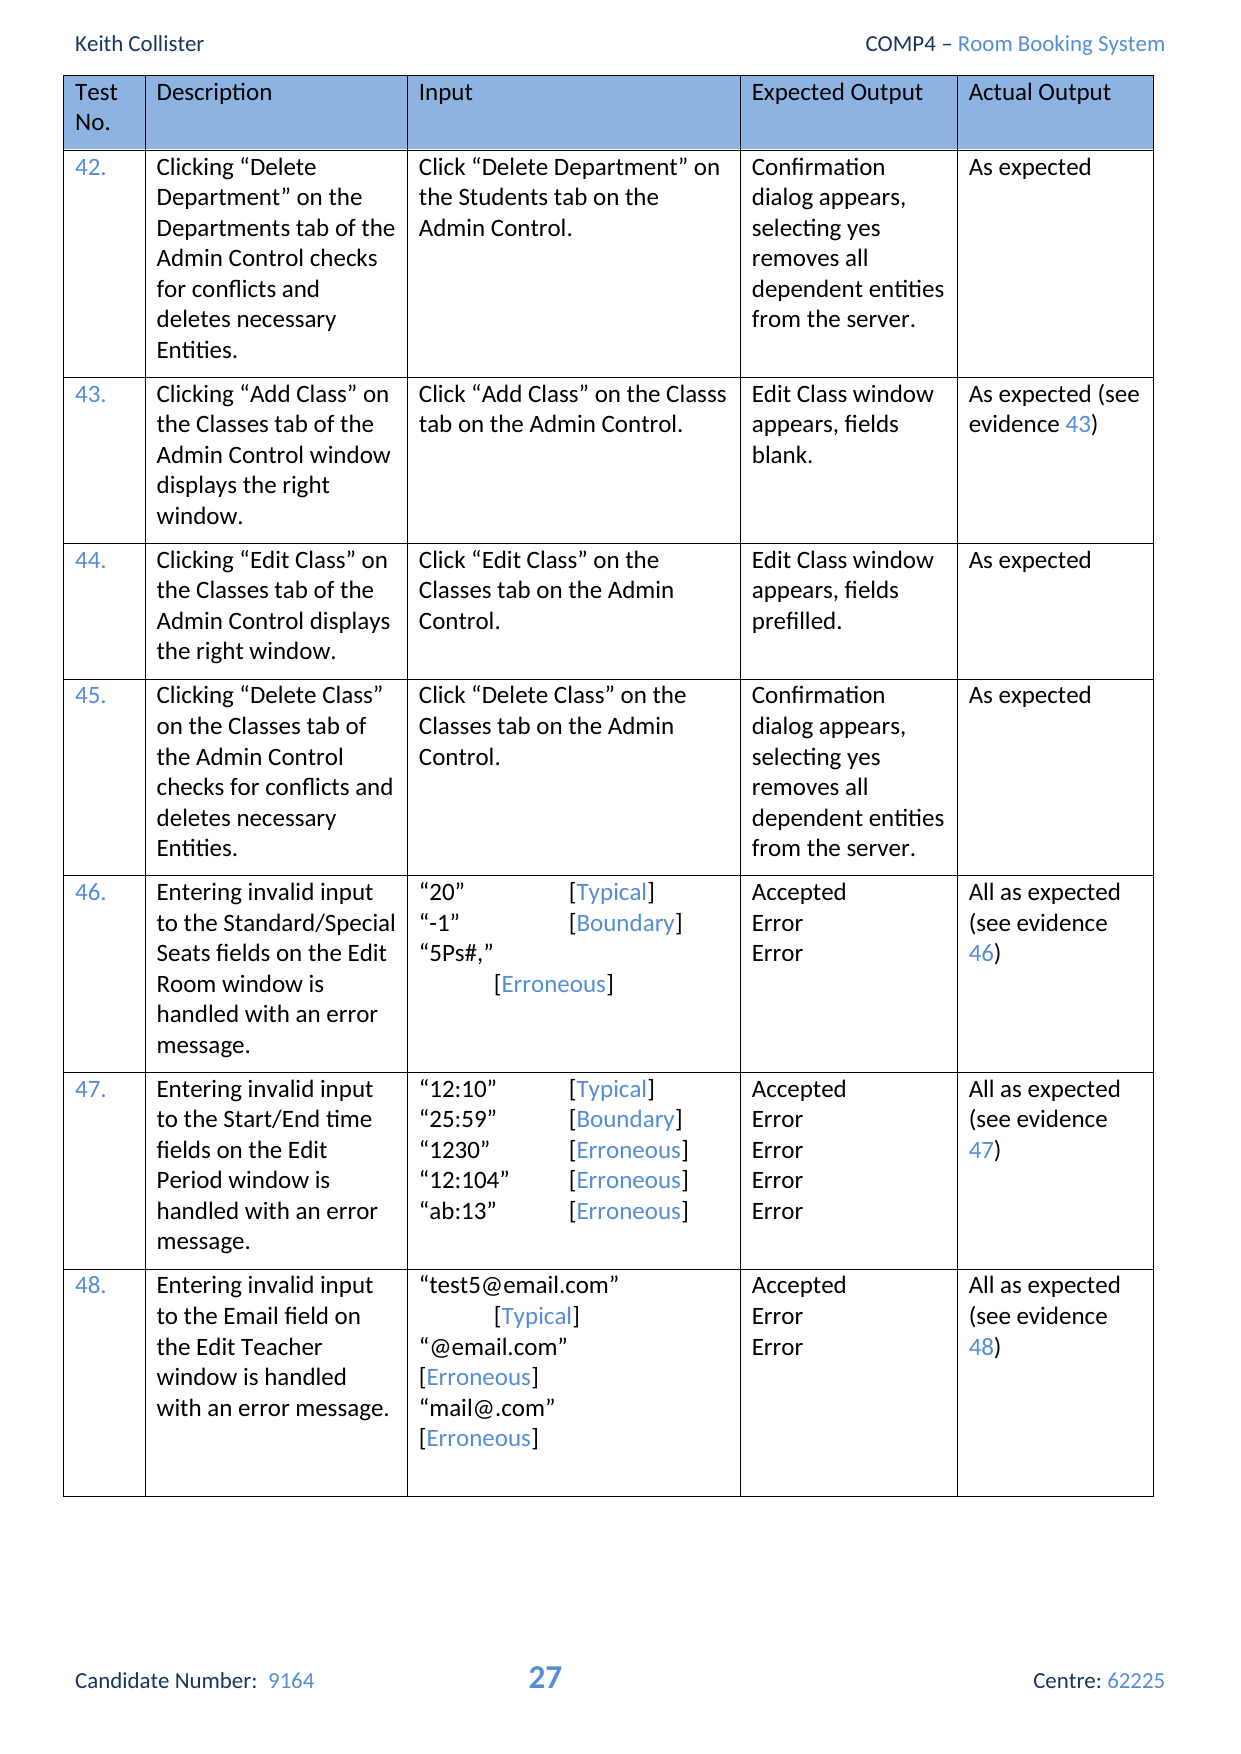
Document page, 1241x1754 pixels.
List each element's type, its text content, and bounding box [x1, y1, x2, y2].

table_cell Accepted Error Error [741, 1270, 957, 1496]
table_cell As expected (see evidence 43) [958, 378, 1153, 543]
table_cell Entering invalid input to the Start/End time fields on the Edit Period window is handled with an error message. [146, 1073, 407, 1268]
table_cell Click “Add Class” on the Classs tab on the Admin Control. [408, 378, 740, 543]
table_header Expected Output [741, 76, 957, 149]
table_cell Edit Class window appears, fields blank. [741, 378, 957, 543]
table_cell As expected [958, 680, 1153, 875]
table_cell “12:10” [Typical] “25:59” [Boundary] “1230” [Erroneous] “12:104” [Erroneous] “ab:13” [Erroneous] [408, 1073, 740, 1268]
table_cell Accepted Error Error [741, 876, 957, 1072]
table_cell [64, 378, 145, 543]
table_header Description [146, 76, 407, 149]
table_cell [64, 1073, 145, 1268]
table_cell Clicking “Edit Class” on the Classes tab of the Admin Control displays the right window. [146, 544, 407, 678]
table_cell Click “Edit Class” on the Classes tab on the Admin Control. [408, 544, 740, 678]
table_cell [64, 876, 145, 1072]
table_cell As expected [958, 544, 1153, 678]
table_cell All as expected (see evidence 46) [958, 876, 1153, 1072]
table_cell [64, 1270, 145, 1496]
table_header Input [408, 76, 740, 149]
table_cell Clicking “Add Class” on the Classes tab of the Admin Control window displays the right window. [146, 378, 407, 543]
table_cell Entering invalid input to the Standard/Special Seats fields on the Edit Room window is handled with an error message. [146, 876, 407, 1072]
table_cell Edit Class window appears, fields prefilled. [741, 544, 957, 678]
table_cell [64, 544, 145, 678]
table_cell “test5@email.com” [Typical] “@email.com” [Erroneous] “mail@.com” [Erroneous] [408, 1270, 740, 1496]
table_cell Accepted Error Error Error Error [741, 1073, 957, 1268]
table_cell All as expected (see evidence 48) [958, 1270, 1153, 1496]
table_cell Clicking “Delete Department” on the Departments tab of the Admin Control checks for conflicts and deletes necessary Entities. [146, 151, 407, 377]
table_cell Click “Delete Class” on the Classes tab on the Admin Control. [408, 680, 740, 875]
table_cell [64, 151, 145, 377]
table_cell As expected [958, 151, 1153, 377]
table_cell “20” [Typical] “-1” [Boundary] “5Ps#,” [Erroneous] [408, 876, 740, 1072]
table_cell Confirmation dialog appears, selecting yes removes all dependent entities from the server. [741, 151, 957, 377]
table_cell Entering invalid input to the Email field on the Edit Teacher window is handled with an error message. [146, 1270, 407, 1496]
table_cell All as expected (see evidence 47) [958, 1073, 1153, 1268]
table_header Test No. [64, 76, 145, 149]
table_cell Confirmation dialog appears, selecting yes removes all dependent entities from the server. [741, 680, 957, 875]
table_cell Click “Delete Department” on the Students tab on the Admin Control. [408, 151, 740, 377]
table_cell Clicking “Delete Class” on the Classes tab of the Admin Control checks for conflicts and deletes necessary Entities. [146, 680, 407, 875]
table_cell [64, 680, 145, 875]
table_header Actual Output [958, 76, 1153, 149]
